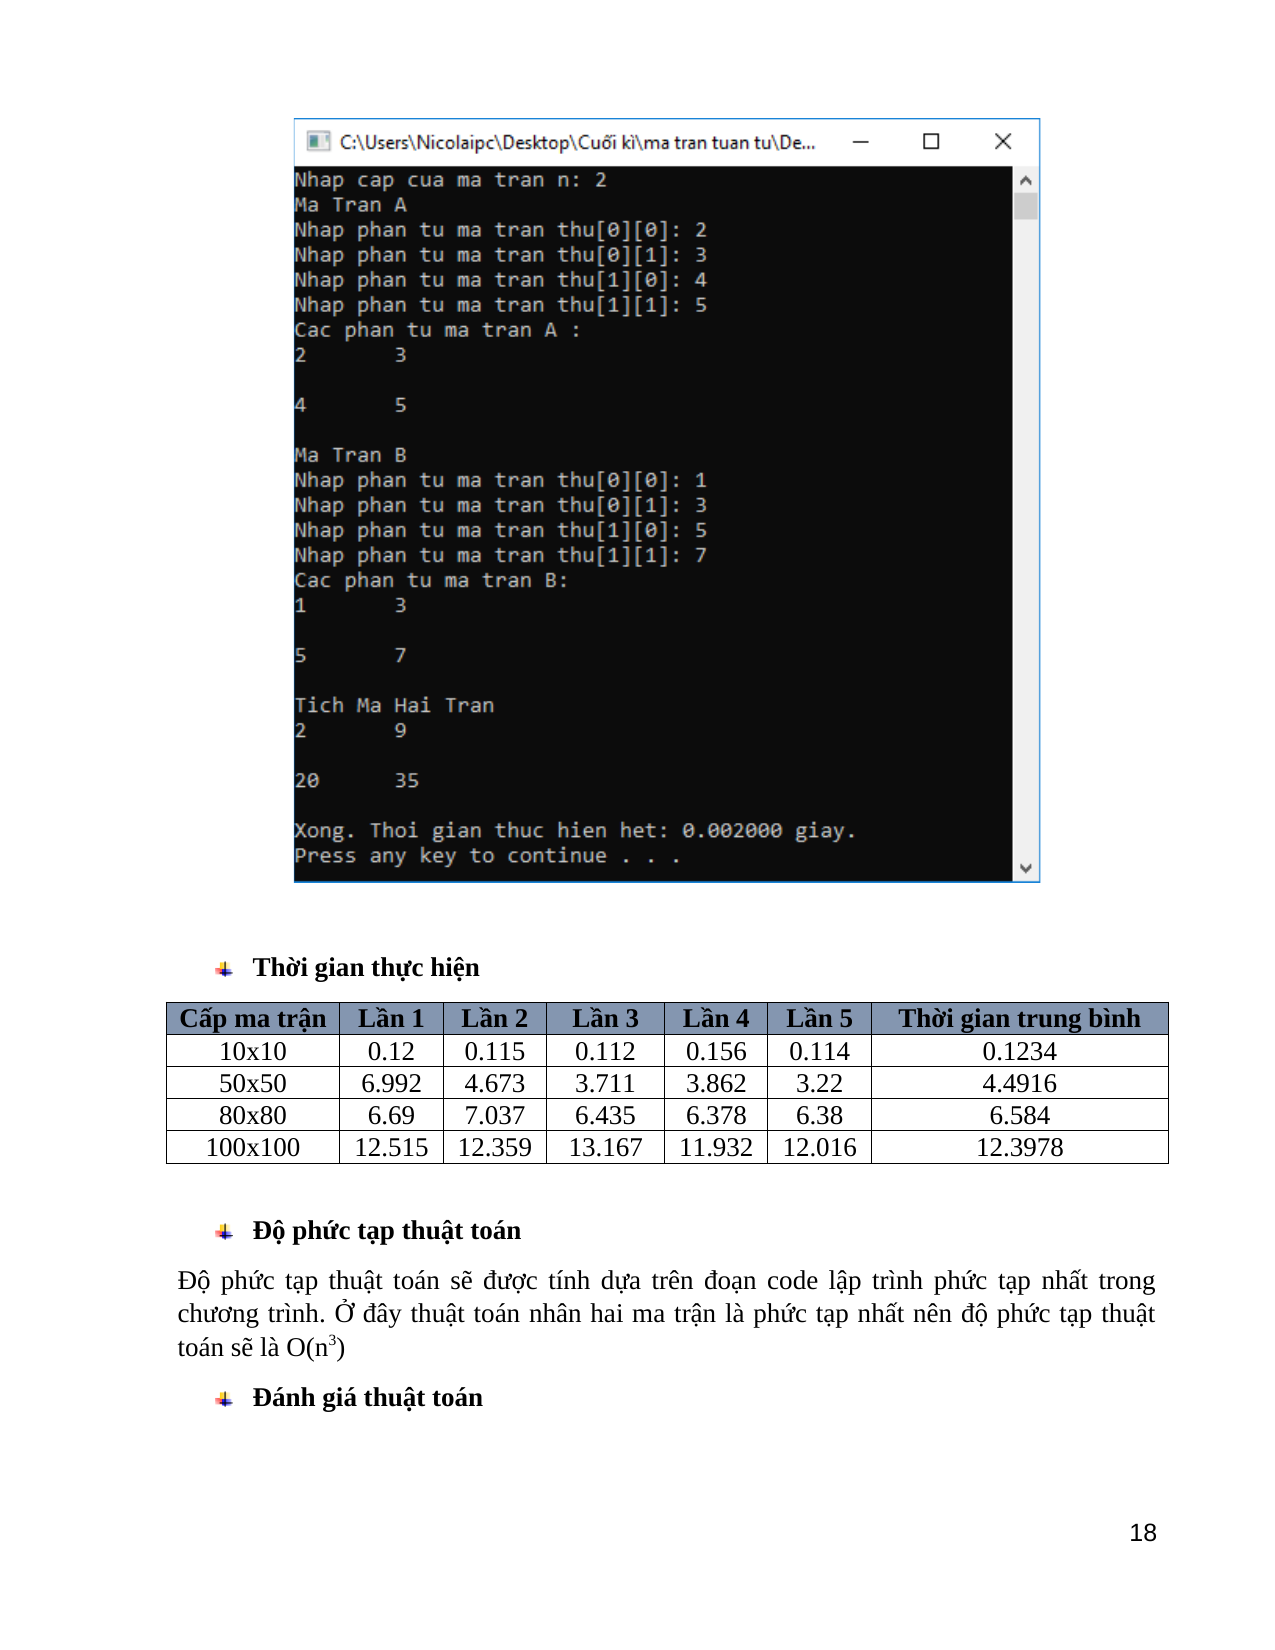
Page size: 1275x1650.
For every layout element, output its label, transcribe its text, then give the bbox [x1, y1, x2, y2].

table_cell 6.584 [872, 1099, 1168, 1130]
picture [215, 1390, 233, 1407]
table_header Lần 4 [665, 1003, 767, 1034]
table_cell 80x80 [167, 1099, 339, 1130]
picture [215, 960, 233, 977]
table_cell 6.69 [340, 1099, 443, 1130]
table_cell 11.932 [665, 1131, 767, 1162]
table_cell 3.862 [665, 1067, 767, 1098]
table_header Lần 5 [768, 1003, 871, 1034]
table_cell 13.167 [547, 1131, 664, 1162]
table_cell 6.378 [665, 1099, 767, 1130]
table_header Lần 1 [340, 1003, 443, 1034]
table_cell 3.22 [768, 1067, 871, 1098]
table_cell 0.112 [547, 1035, 664, 1066]
table_cell 12.359 [444, 1131, 546, 1162]
picture [215, 1222, 233, 1240]
table_cell 3.711 [547, 1067, 664, 1098]
table_cell 0.115 [444, 1035, 546, 1066]
table_cell 50x50 [167, 1067, 339, 1098]
table_cell 4.4916 [872, 1067, 1168, 1098]
text Độ phức tạp thuật toán sẽ được tính dựa trên đoạn code lập trình phức tạp nhất trong chương trình. Ở đây thuật toán nhân hai ma trận là phức tạp nhất nên độ phức tạp thuật toán sẽ là O(n3) [177, 1264, 1157, 1362]
table_cell 4.673 [444, 1067, 546, 1098]
table_cell 6.992 [340, 1067, 443, 1098]
table_cell 12.016 [768, 1131, 871, 1162]
table_cell 10x10 [167, 1035, 339, 1066]
list Độ phức tạp thuật toán [215, 1214, 1157, 1245]
table_cell 7.037 [444, 1099, 546, 1130]
table_cell 12.515 [340, 1131, 443, 1162]
table_cell 0.12 [340, 1035, 443, 1066]
table_cell 12.3978 [872, 1131, 1168, 1162]
table_header Thời gian trung bình [872, 1003, 1168, 1034]
list Đánh giá thuật toán [215, 1381, 1157, 1412]
table_cell 0.156 [665, 1035, 767, 1066]
table_cell 0.114 [768, 1035, 871, 1066]
list Thời gian thực hiện [215, 951, 1157, 982]
table_header Lần 3 [547, 1003, 664, 1034]
table_cell 6.38 [768, 1099, 871, 1130]
table_cell 6.435 [547, 1099, 664, 1130]
table_cell 100x100 [167, 1131, 339, 1162]
table_cell 0.1234 [872, 1035, 1168, 1066]
table_header Cấp ma trận [167, 1003, 339, 1034]
picture [293, 118, 1041, 883]
table_header Lần 2 [444, 1003, 546, 1034]
